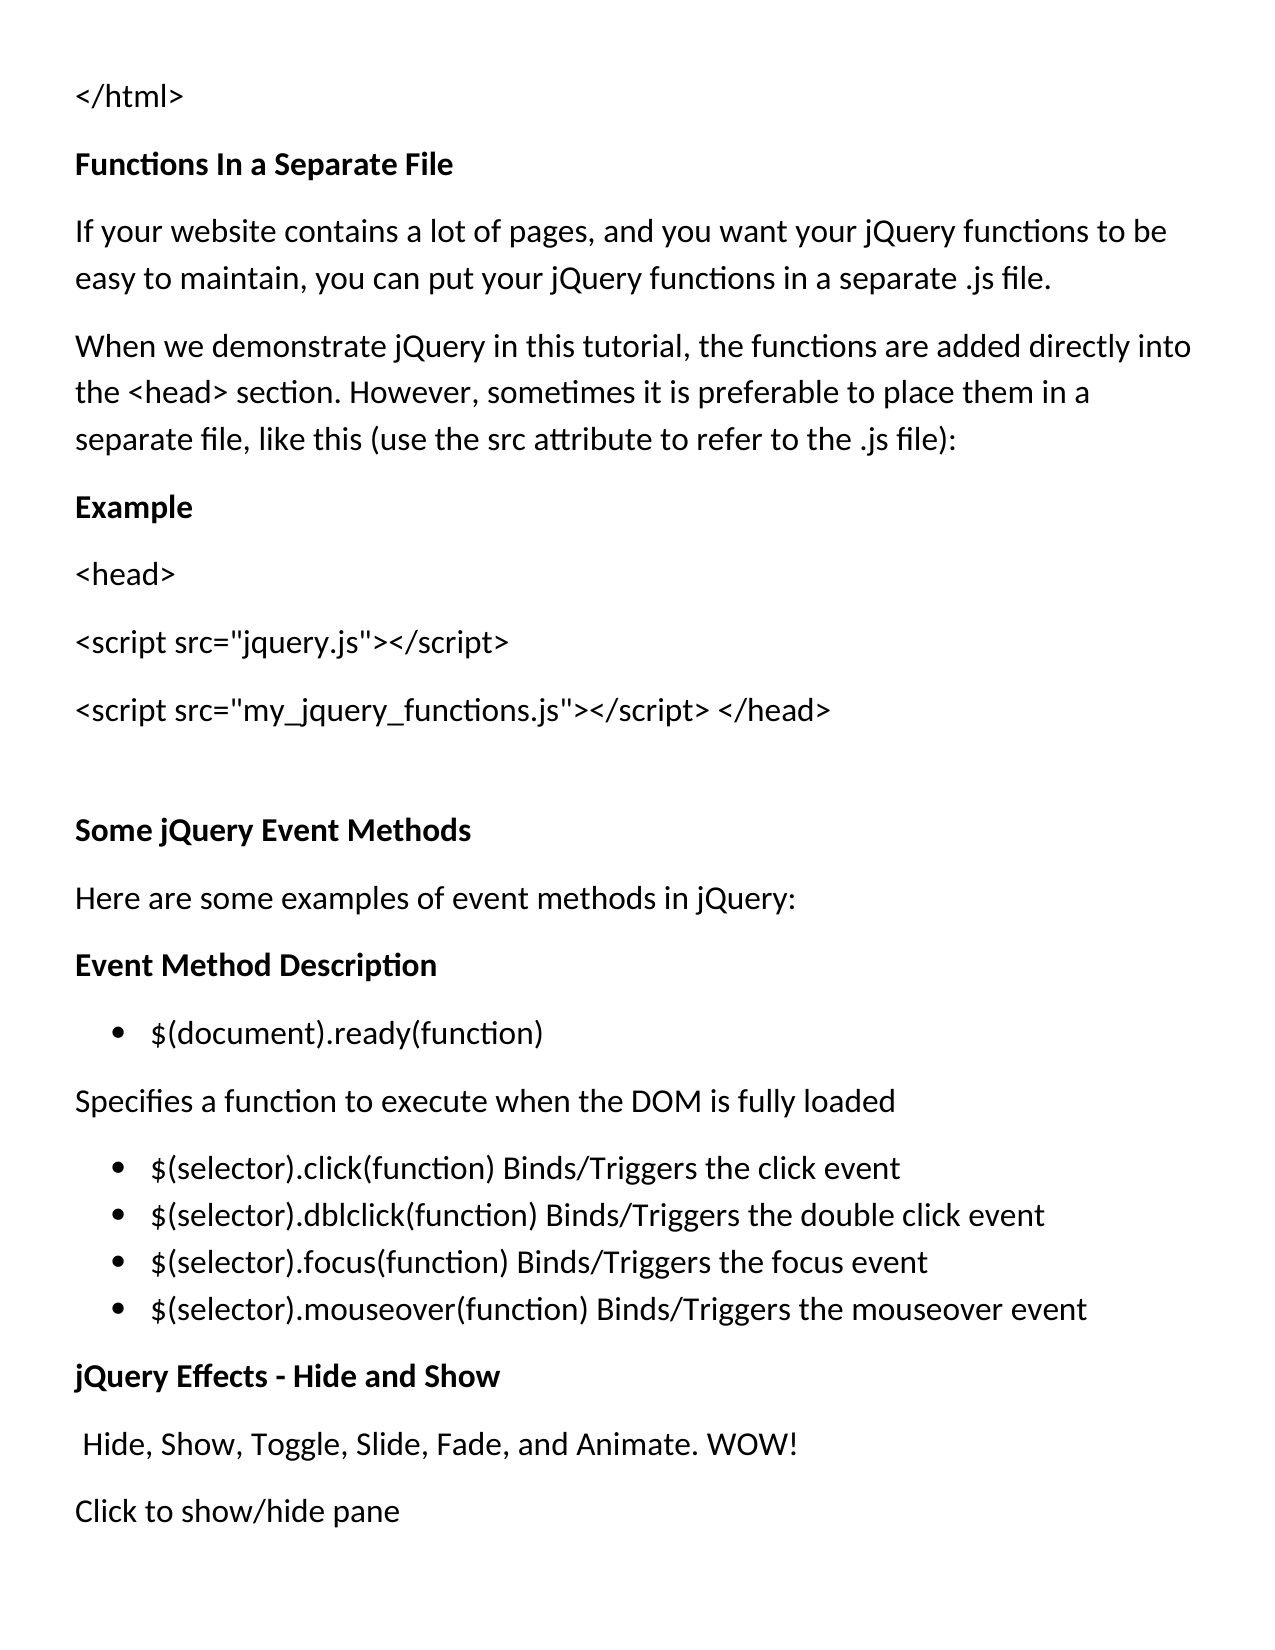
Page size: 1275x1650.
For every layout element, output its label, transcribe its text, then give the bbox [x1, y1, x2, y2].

text Specifies a function to execute when the DOM is fully loaded [75, 1079, 1200, 1120]
text Some jQuery Event Methods [75, 809, 1200, 850]
text If your website contains a lot of pages, and you want your jQuery functions to be easy to maintain, you can put your jQuery functions in a separate .js file. [75, 210, 1200, 298]
text Functions In a Separate File [75, 143, 1200, 183]
text <script src="jquery.js"></script> [75, 621, 1200, 662]
list $(selector).dblclick(function) Binds/Triggers the double click event [112, 1194, 1200, 1235]
text Event Method Description [75, 944, 1200, 985]
text Here are some examples of event methods in jQuery: [75, 877, 1200, 917]
text </html> [75, 75, 1200, 116]
text <head> [75, 553, 1200, 594]
text Click to show/hide pane [75, 1490, 1200, 1531]
text jQuery Effects - Hide and Show [75, 1355, 1200, 1396]
list $(selector).focus(function) Binds/Triggers the focus event [112, 1241, 1200, 1281]
text When we demonstrate jQuery in this tutorial, the functions are added directly into the <head> section. However, sometimes it is preferable to place them in a separate file, like this (use the src attribute to refer to the .js file): [75, 324, 1200, 459]
text <script src="my_jquery_functions.js"></script> </head> [75, 688, 1200, 729]
list $(selector).click(function) Binds/Triggers the click event [112, 1147, 1200, 1188]
text Hide, Show, Toggle, Slide, Fade, and Animate. WOW! [75, 1423, 1200, 1463]
text Example [75, 486, 1200, 526]
list $(selector).mouseover(function) Binds/Triggers the mouseover event [112, 1287, 1200, 1328]
list $(document).ready(function) [112, 1012, 1200, 1053]
